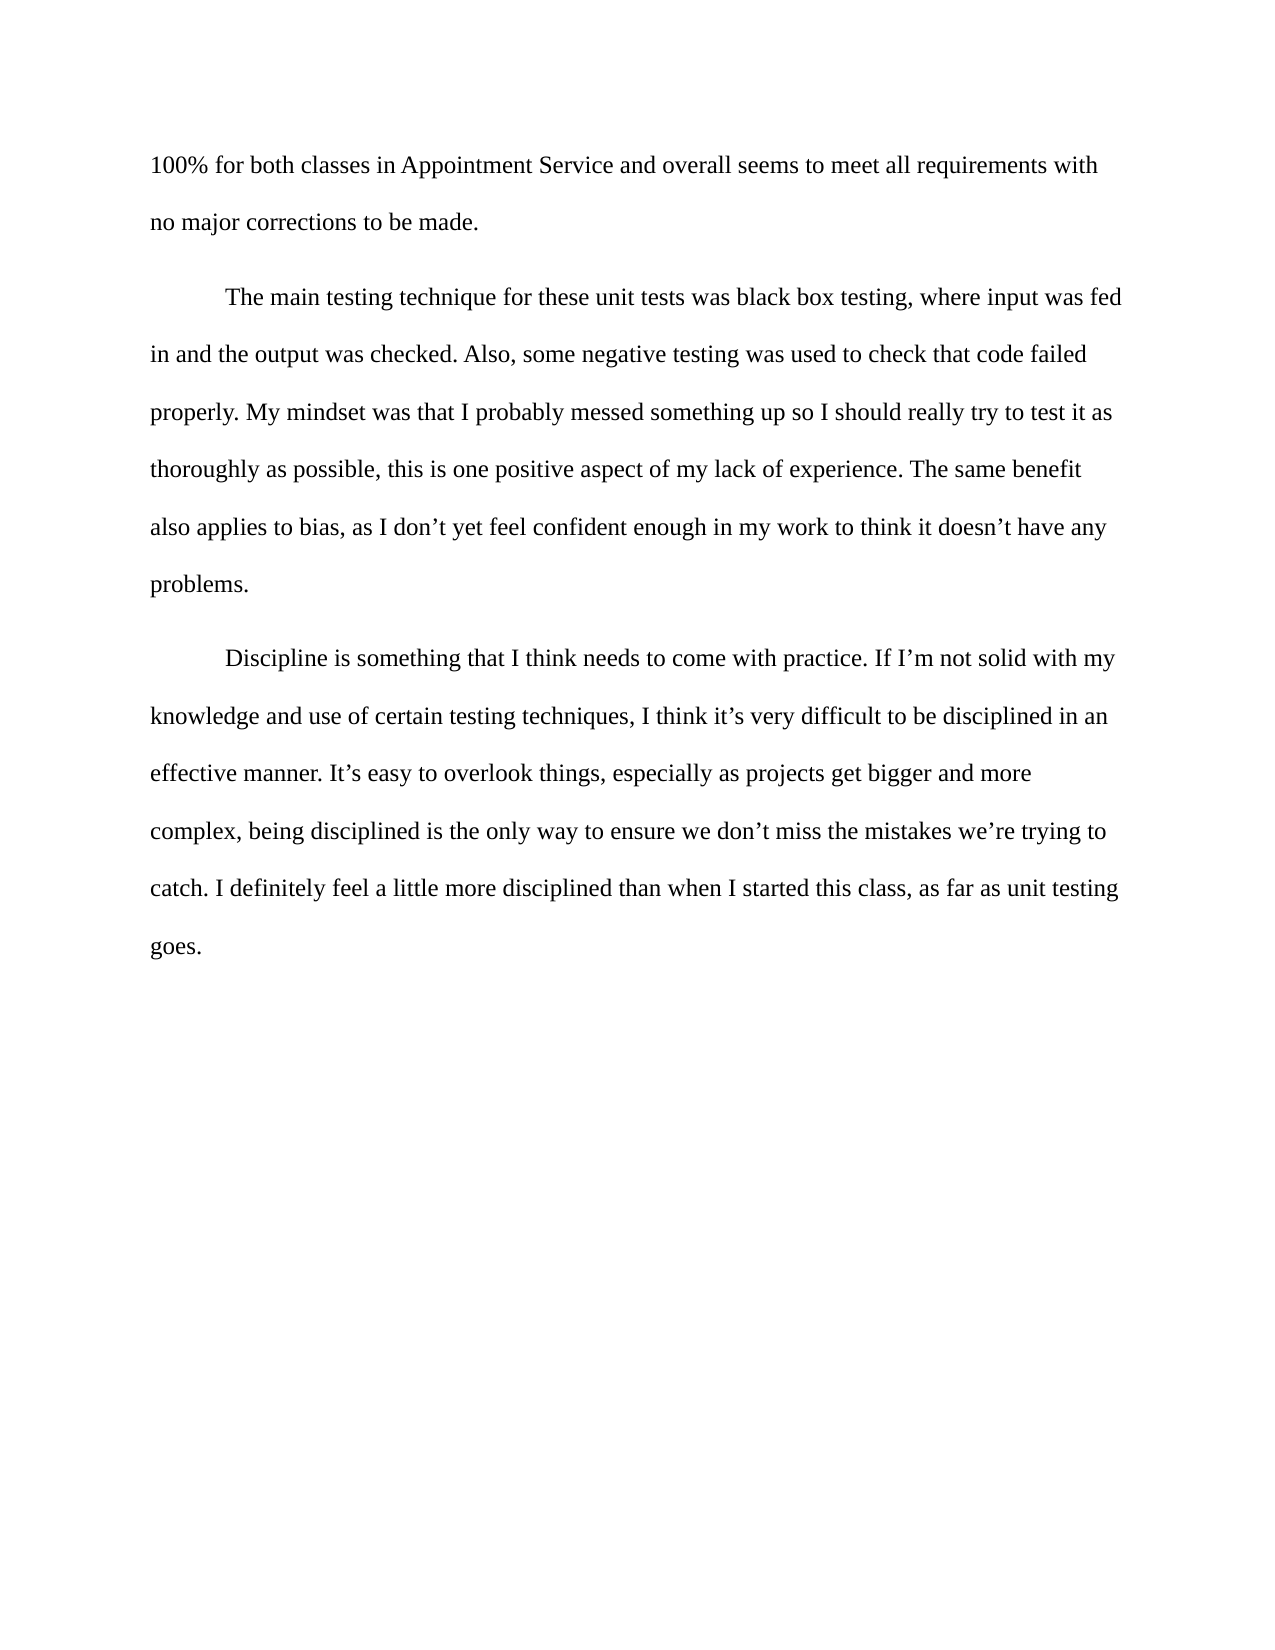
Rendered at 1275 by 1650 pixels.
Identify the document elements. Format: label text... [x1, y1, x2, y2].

text Discipline is something that I think needs to come with practice. If I’m not solid with my knowledge and use of certain testing techniques, I think it’s very difficult to be disciplined in an effective manner. It’s easy to overlook things, especially as projects get bigger and more complex, being disciplined is the only way to ensure we don’t miss the mistakes we’re trying to catch. I definitely feel a little more disciplined than when I started this class, as far as unit testing goes. [150, 643, 1125, 959]
text The main testing technique for these unit tests was black box testing, where input was fed in and the output was checked. Also, some negative testing was used to check that code failed properly. My mindset was that I probably messed something up so I should really try to test it as thoroughly as possible, this is one positive aspect of my lack of experience. The same benefit also applies to bias, as I don’t yet feel confident enough in my work to think it doesn’t have any problems. [150, 282, 1125, 598]
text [150, 150, 1125, 236]
